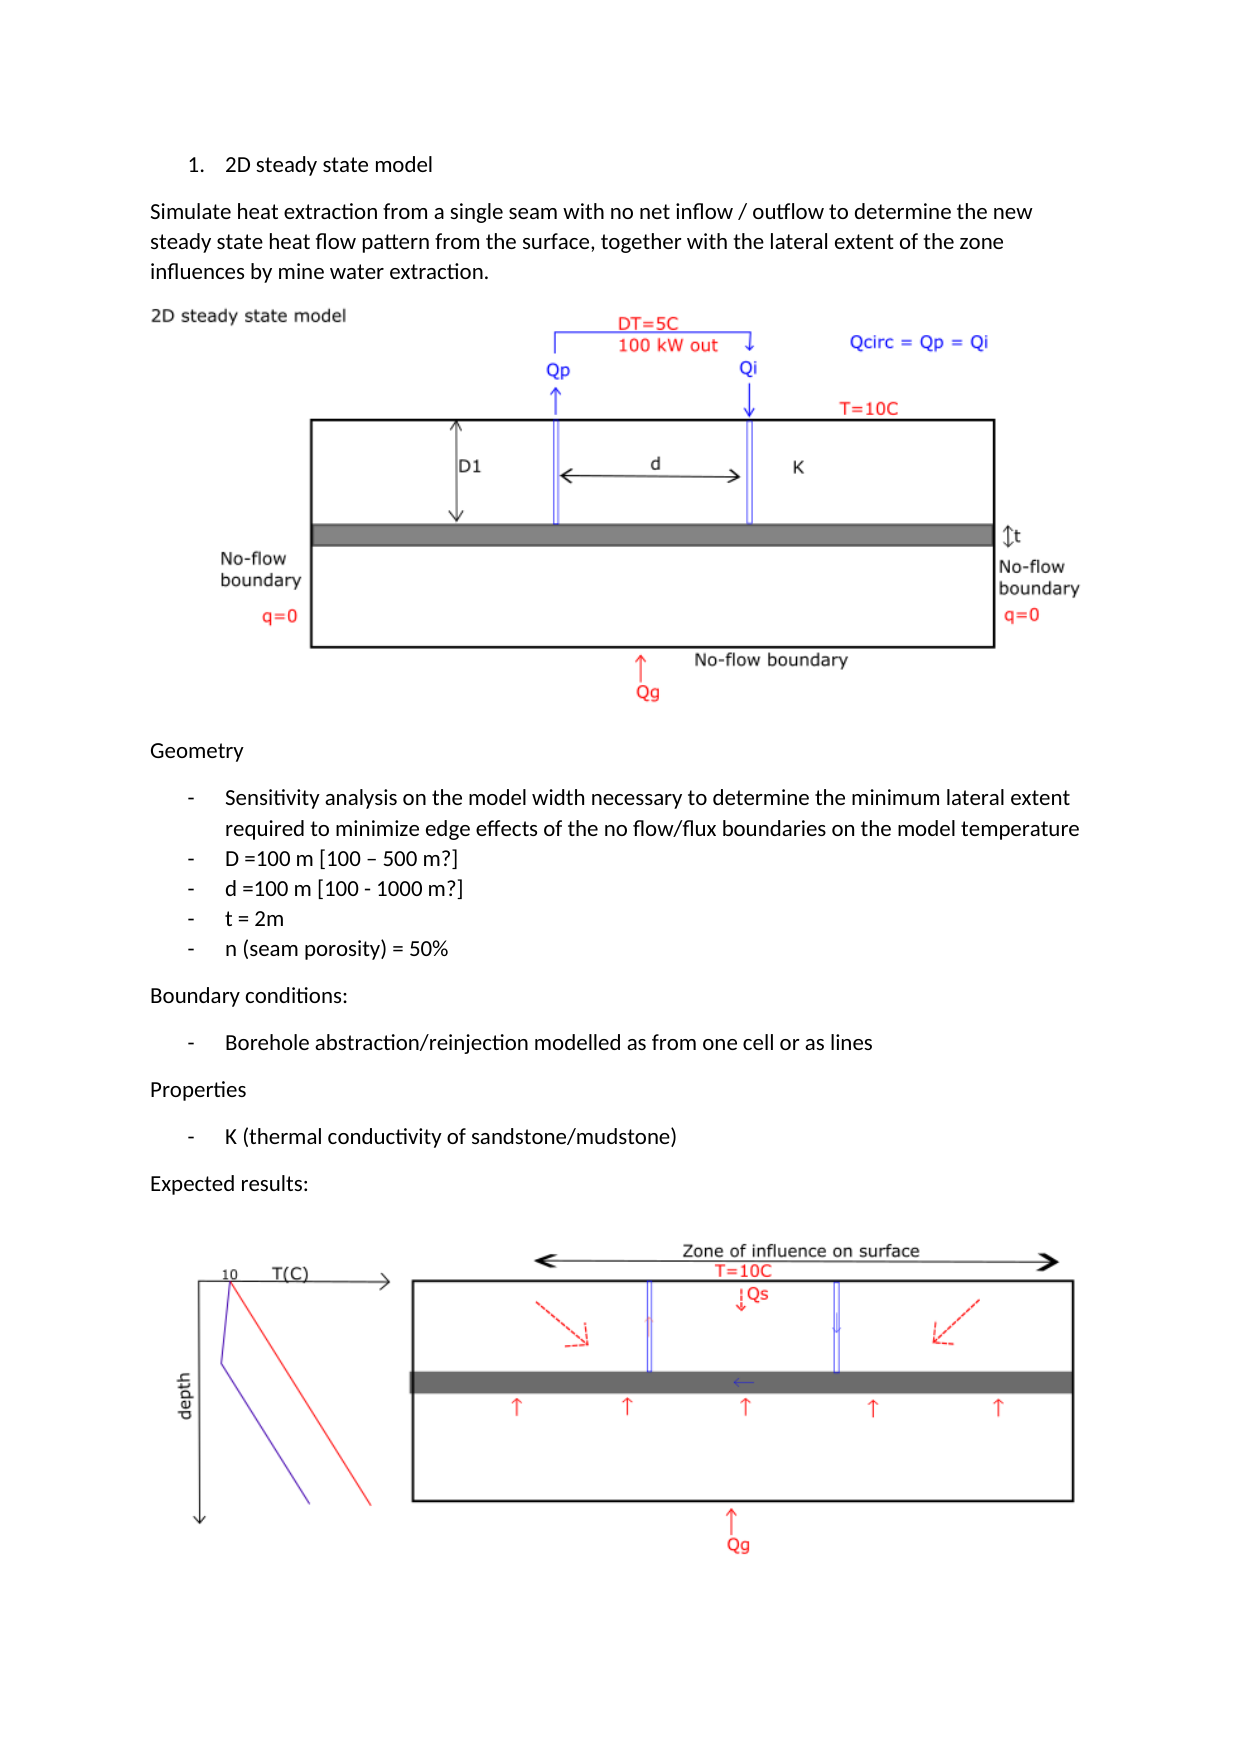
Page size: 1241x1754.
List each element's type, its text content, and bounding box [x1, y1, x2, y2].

text Boundary conditions: [150, 981, 1090, 1009]
list d =100 m [100 - 1000 m?] [187, 874, 1090, 902]
list 2D steady state model [187, 150, 1090, 178]
text Properties [150, 1075, 1090, 1103]
list K (thermal conductivity of sandstone/mudstone) [187, 1122, 1090, 1150]
list t = 2m [187, 904, 1090, 932]
picture [150, 1215, 1091, 1563]
text Expected results: [150, 1169, 1090, 1197]
list Borehole abstraction/reinjection modelled as from one cell or as lines [187, 1028, 1090, 1056]
text Geometry [150, 737, 1090, 764]
text Simulate heat extraction from a single seam with no net inflow / outflow to determine the new steady state heat flow pattern from the surface, together with the lateral extent of the zone influences by mine water extraction. [150, 197, 1090, 285]
picture [150, 304, 1117, 718]
list n (seam porosity) = 50% [187, 934, 1090, 962]
list Sensitivity analysis on the model width necessary to determine the minimum lateral extent required to minimize edge effects of the no flow/flux boundaries on the model temperature [187, 783, 1090, 842]
list D =100 m [100 – 500 m?] [187, 844, 1090, 872]
